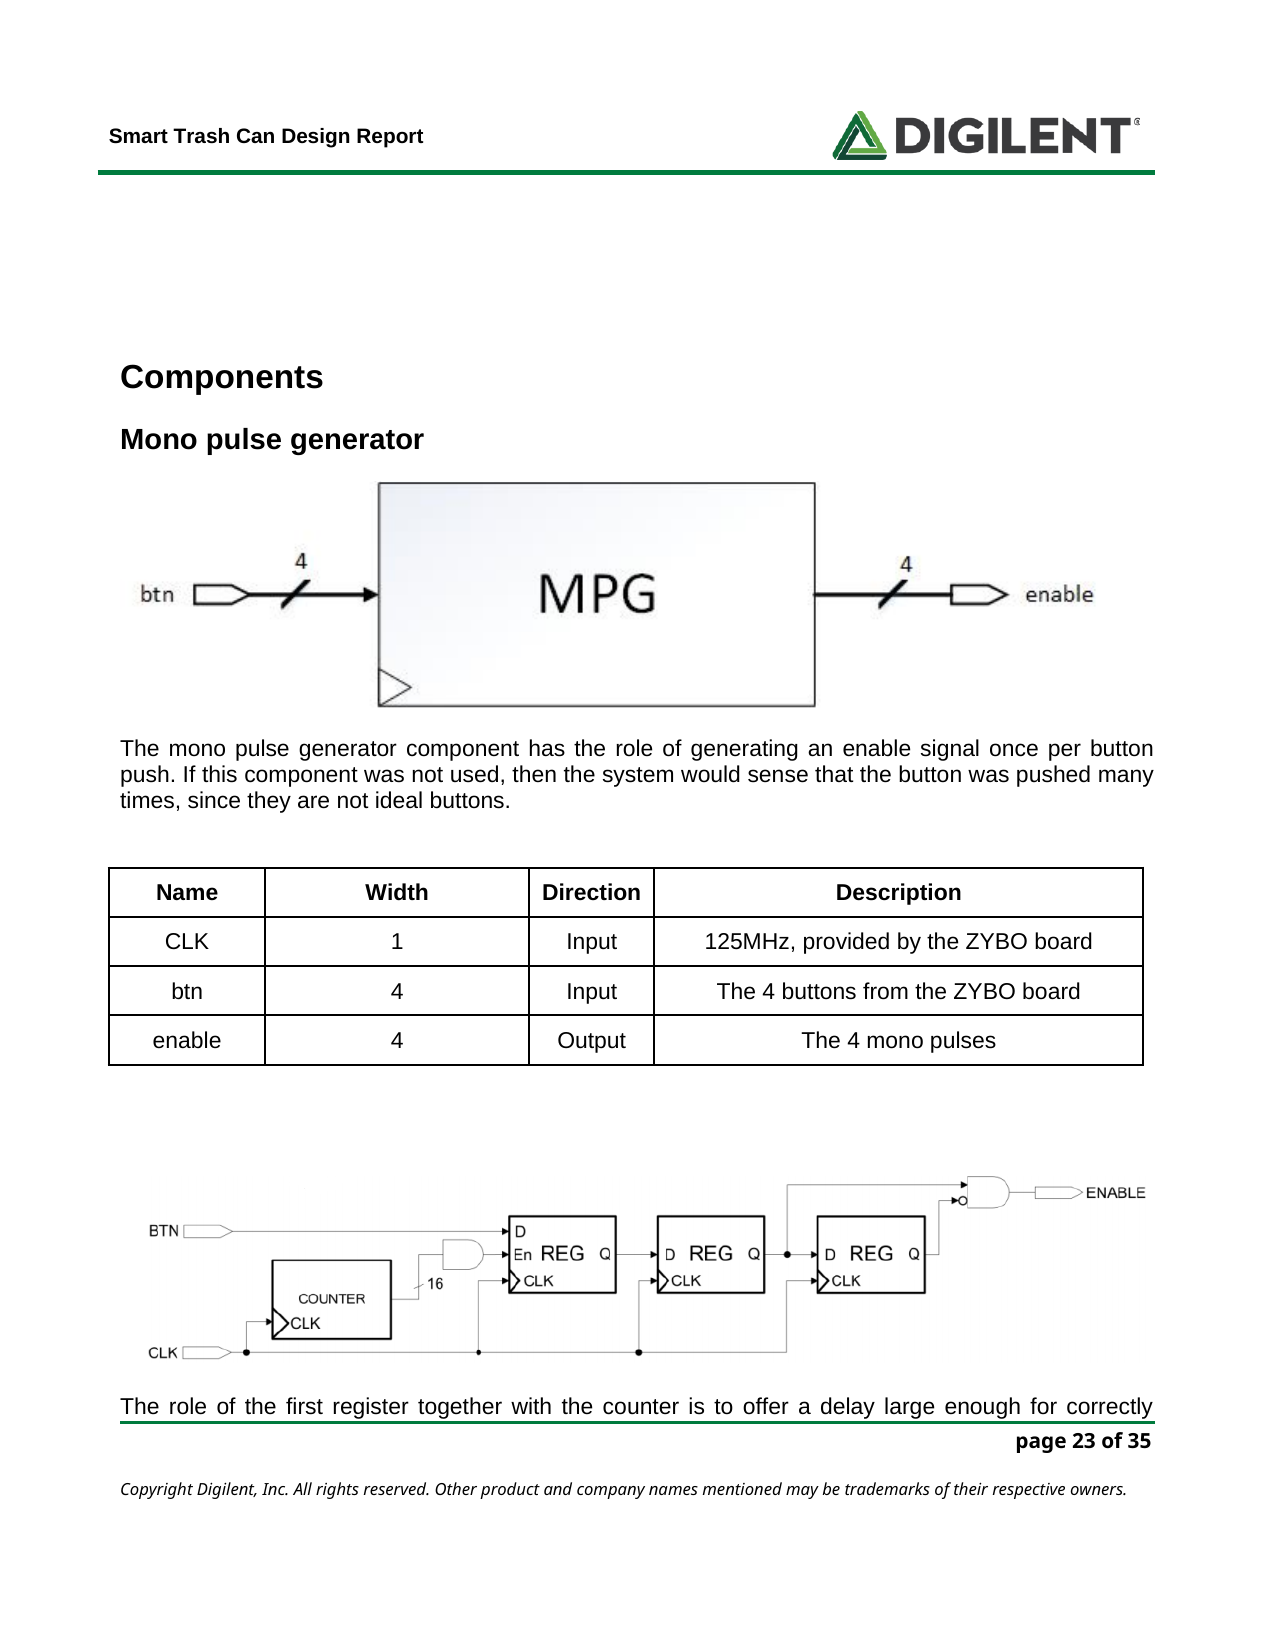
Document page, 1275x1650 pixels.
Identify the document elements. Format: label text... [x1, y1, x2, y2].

table_cell 4 [266, 1016, 528, 1064]
table_cell The 4 mono pulses [655, 1016, 1142, 1064]
subtitle Mono pulse generator [120, 422, 1267, 456]
picture [120, 481, 1113, 709]
table_cell Output [530, 1016, 653, 1064]
text The mono pulse generator component has the role of generating an enable signal once per button push. If this component was not used, then the system would sense that the button was pushed many times, since they are not ideal buttons. [120, 735, 1155, 814]
table_header Width [266, 869, 528, 916]
table_cell The 4 buttons from the ZYBO board [655, 967, 1142, 1014]
table_cell 125MHz, provided by the ZYBO board [655, 918, 1142, 965]
table_cell btn [110, 967, 264, 1014]
table_header Direction [530, 869, 653, 916]
subtitle Components [120, 357, 1267, 396]
table_cell enable [110, 1016, 264, 1064]
picture [832, 111, 1140, 160]
picture [120, 1171, 1155, 1367]
table_header Description [655, 869, 1142, 916]
table_cell Input [530, 967, 653, 1014]
table_header Name [110, 869, 264, 916]
table_cell CLK [110, 918, 264, 965]
table_cell 4 [266, 967, 528, 1014]
table_cell 1 [266, 918, 528, 965]
table_cell Input [530, 918, 653, 965]
